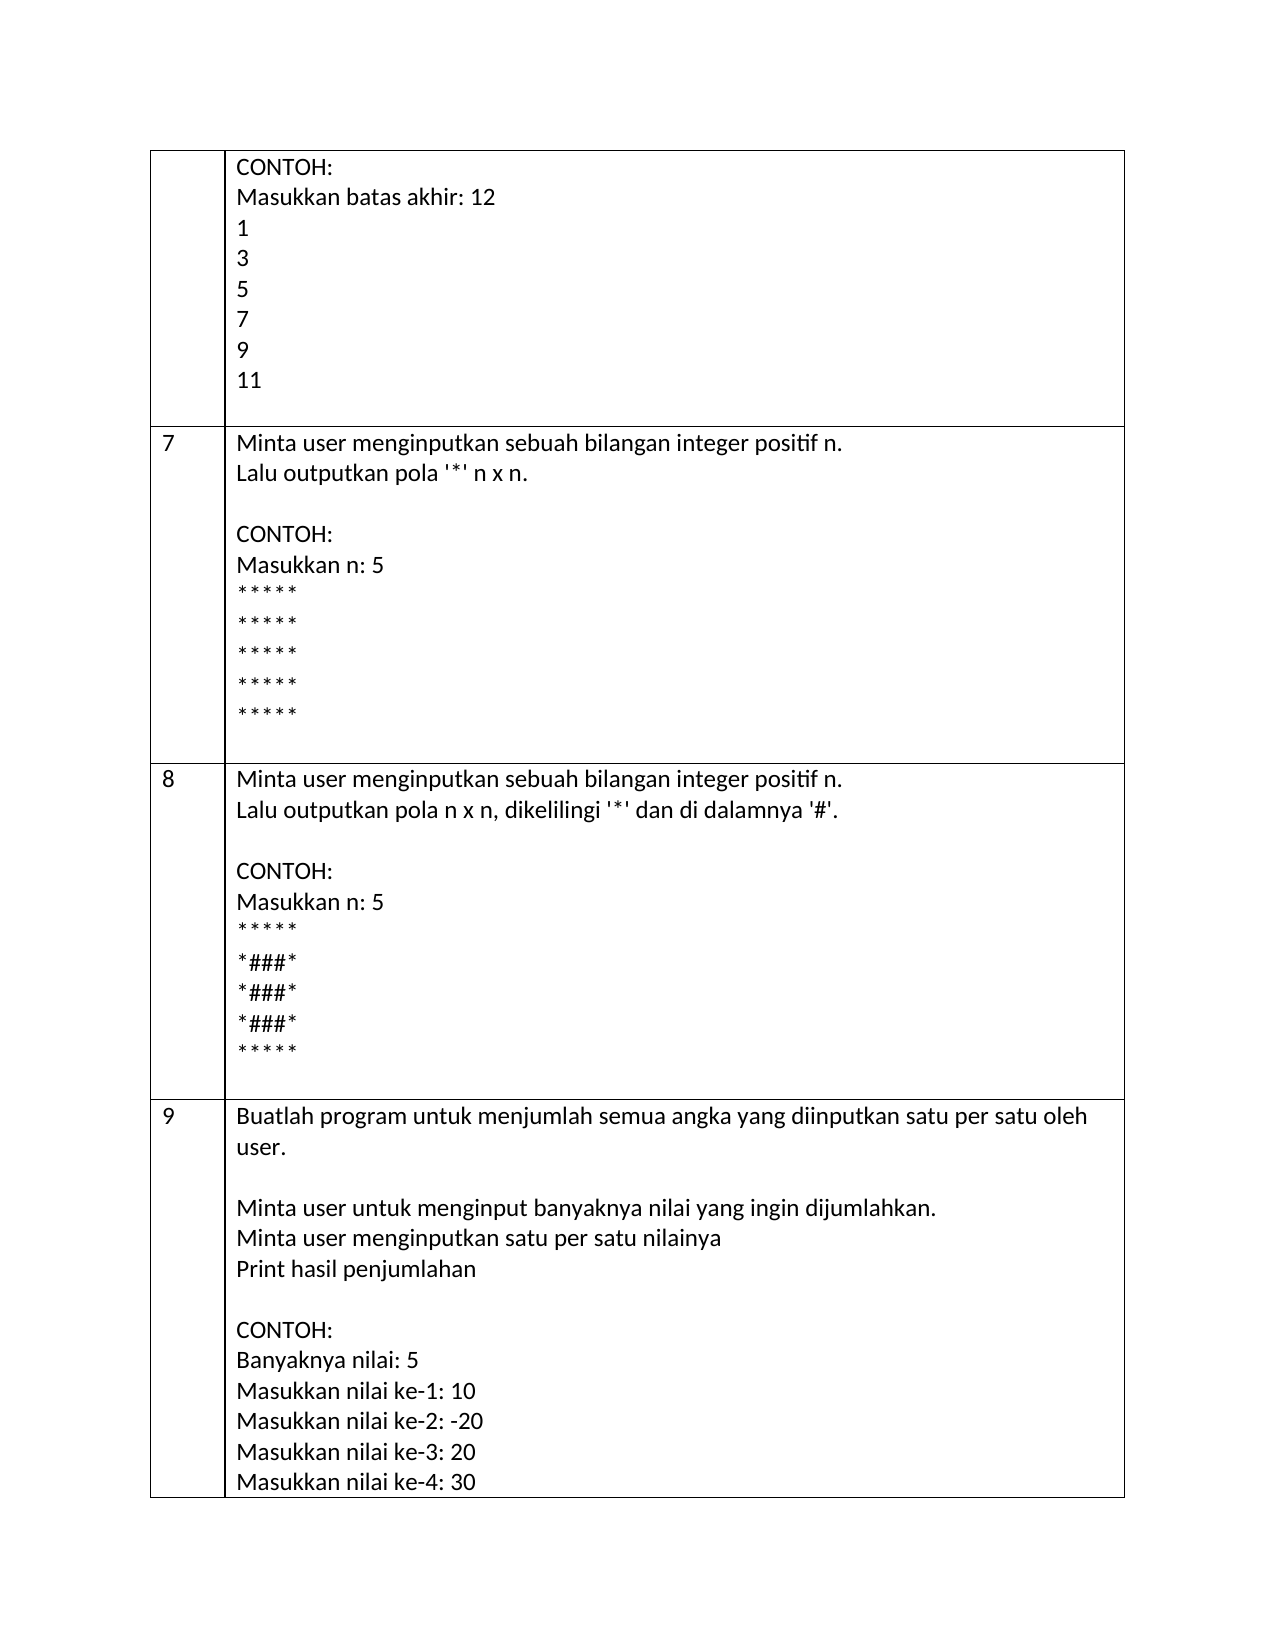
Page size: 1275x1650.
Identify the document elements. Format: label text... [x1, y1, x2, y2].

table_cell 6 [151, 151, 224, 426]
table_cell 9 [151, 1100, 224, 1497]
table_cell Minta user menginputkan sebuah bilangan integer positif n. Lalu outputkan pola n x n, dikelilingi '*' dan di dalamnya '#'. CONTOH: Masukkan n: 5 ***** *###* *###* *###* ***** [226, 764, 1124, 1099]
table_cell 8 [151, 764, 224, 1099]
table_cell 7 [151, 427, 224, 762]
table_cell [226, 1100, 1124, 1497]
table_cell Minta user menginputkan sebuah bilangan integer positif n. Lalu outputkan pola '*' n x n. CONTOH: Masukkan n: 5 ***** ***** ***** ***** ***** [226, 427, 1124, 762]
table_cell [226, 151, 1124, 426]
